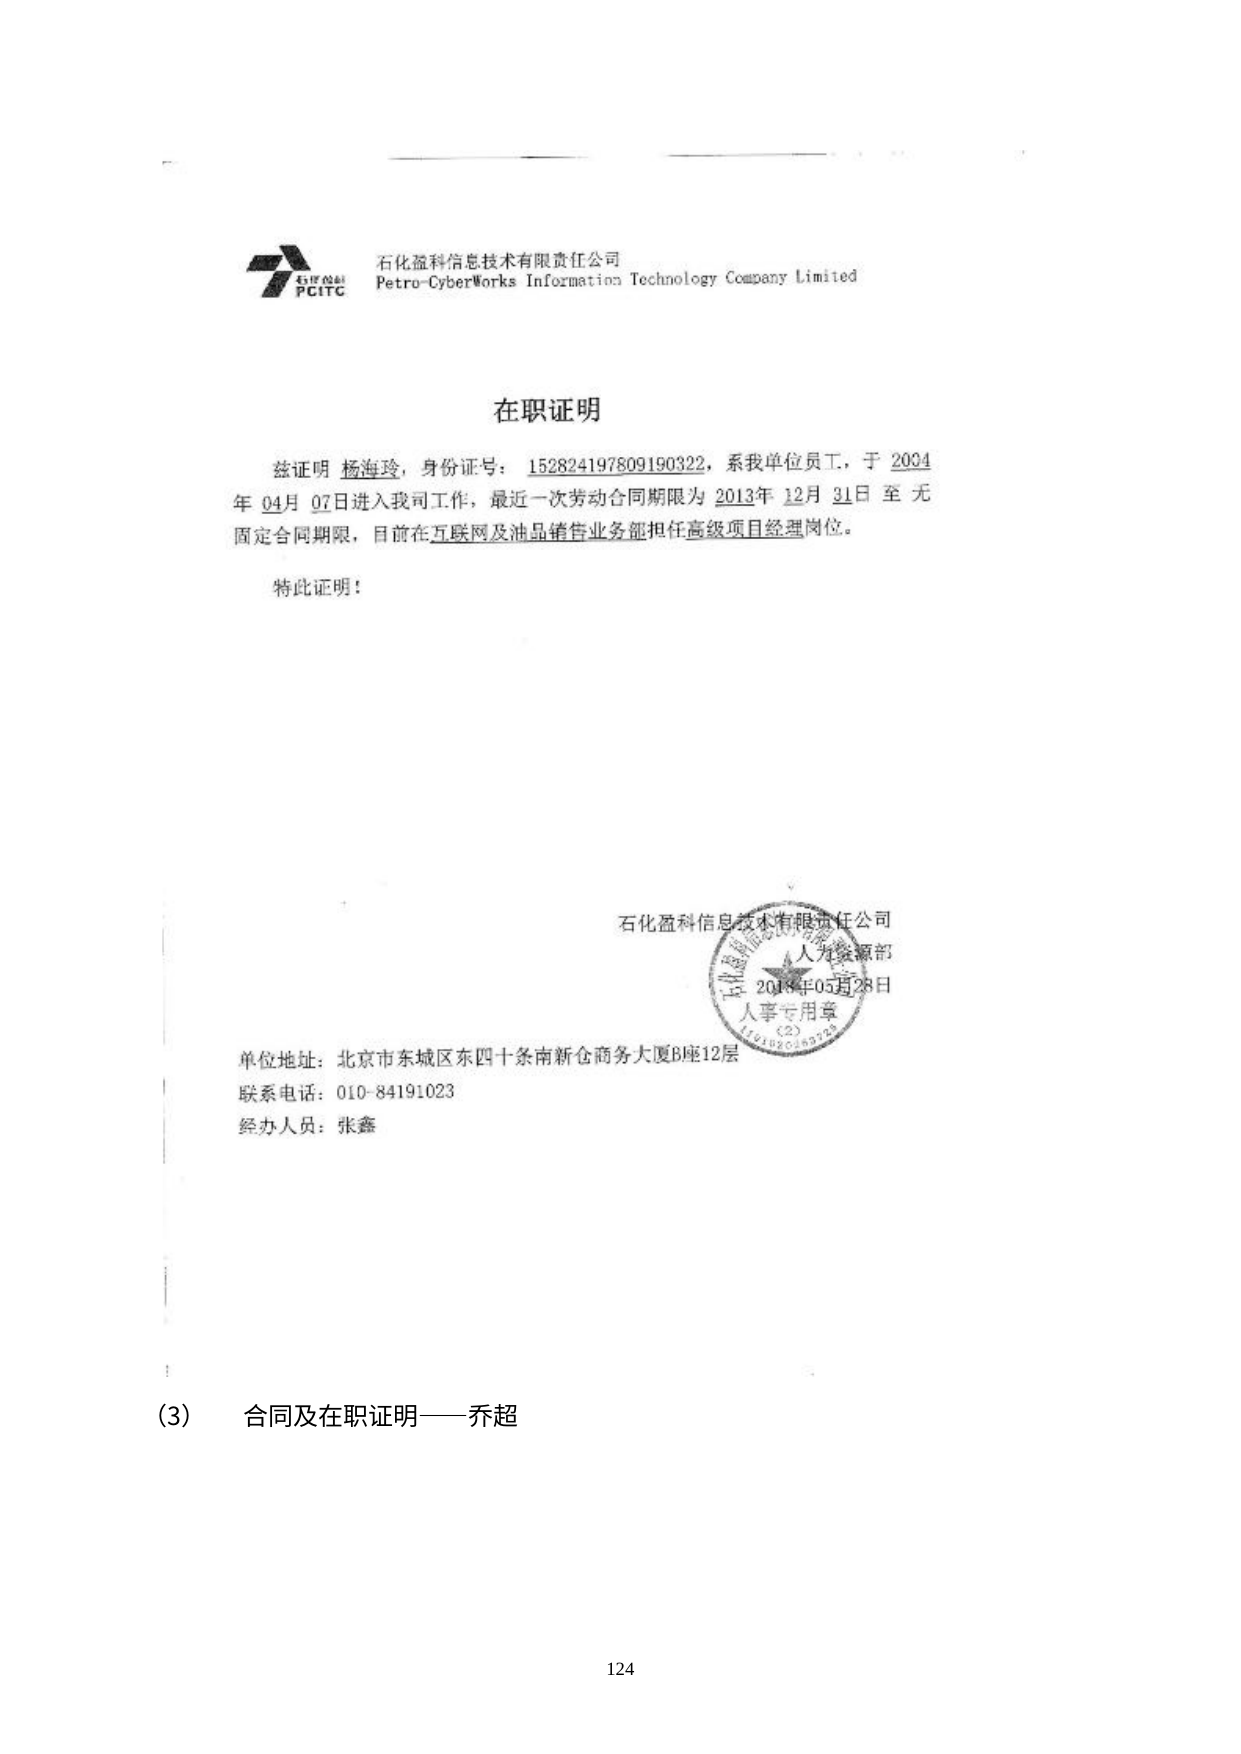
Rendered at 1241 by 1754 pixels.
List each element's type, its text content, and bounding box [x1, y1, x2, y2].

picture [162, 150, 1029, 1377]
list 合同及在职证明——乔超 [142, 1396, 1128, 1432]
